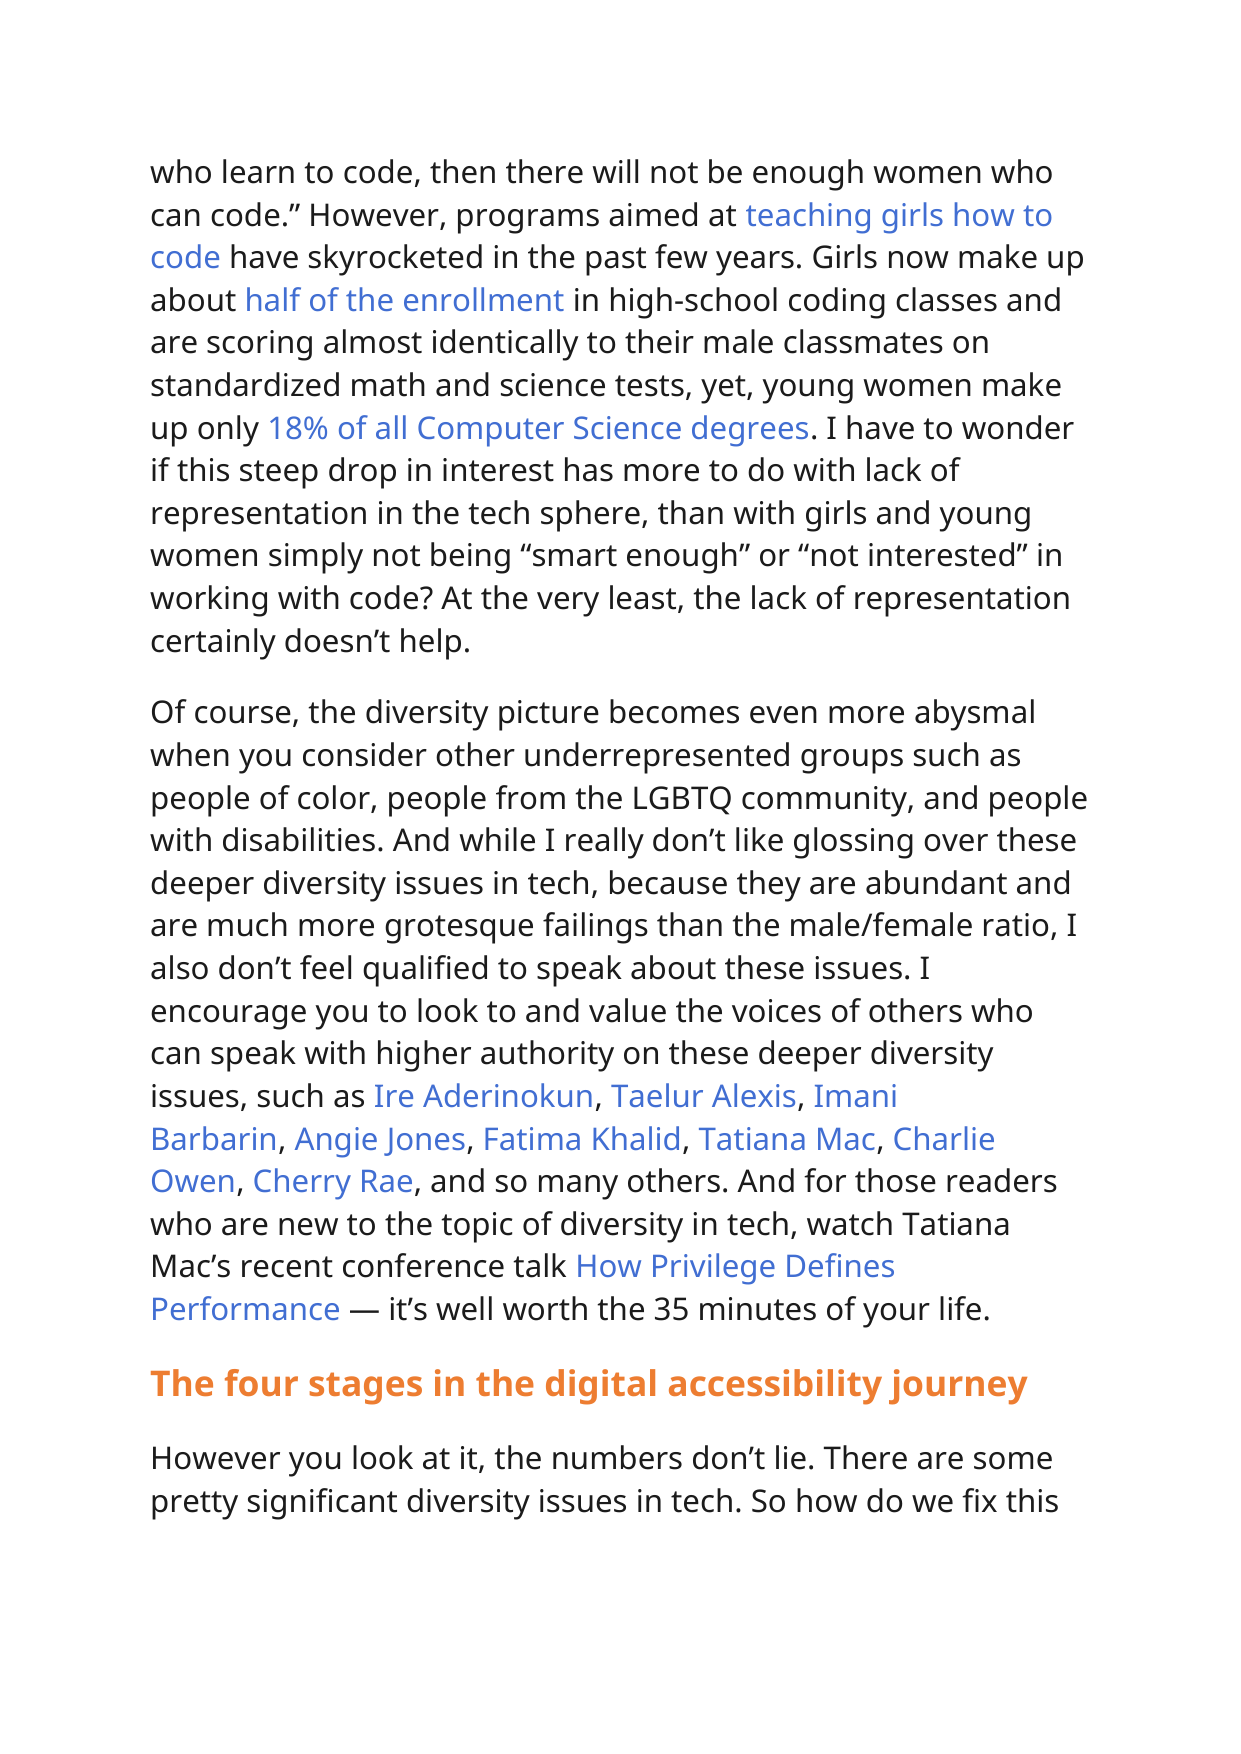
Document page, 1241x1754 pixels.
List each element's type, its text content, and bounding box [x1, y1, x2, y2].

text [150, 150, 1090, 661]
text The four stages in the digital accessibility journey [150, 1359, 1090, 1407]
text Of course, the diversity picture becomes even more abysmal when you consider other underrepresented groups such as people of color, people from the LGBTQ community, and people with disabilities. And while I really don’t like glossing over these deeper diversity issues in tech, because they are abundant and are much more grotesque failings than the male/female ratio, I also don’t feel qualified to speak about these issues. I encourage you to look to and value the voices of others who can speak with higher authority on these deeper diversity issues, such as Ire Aderinokun, Taelur Alexis, Imani Barbarin, Angie Jones, Fatima Khalid, Tatiana Mac, Charlie Owen, Cherry Rae, and so many others. And for those readers who are new to the topic of diversity in tech, watch Tatiana Mac’s recent conference talk How Privilege Defines Performance — it’s well worth the 35 minutes of your life. [150, 690, 1090, 1329]
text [150, 1436, 1090, 1521]
